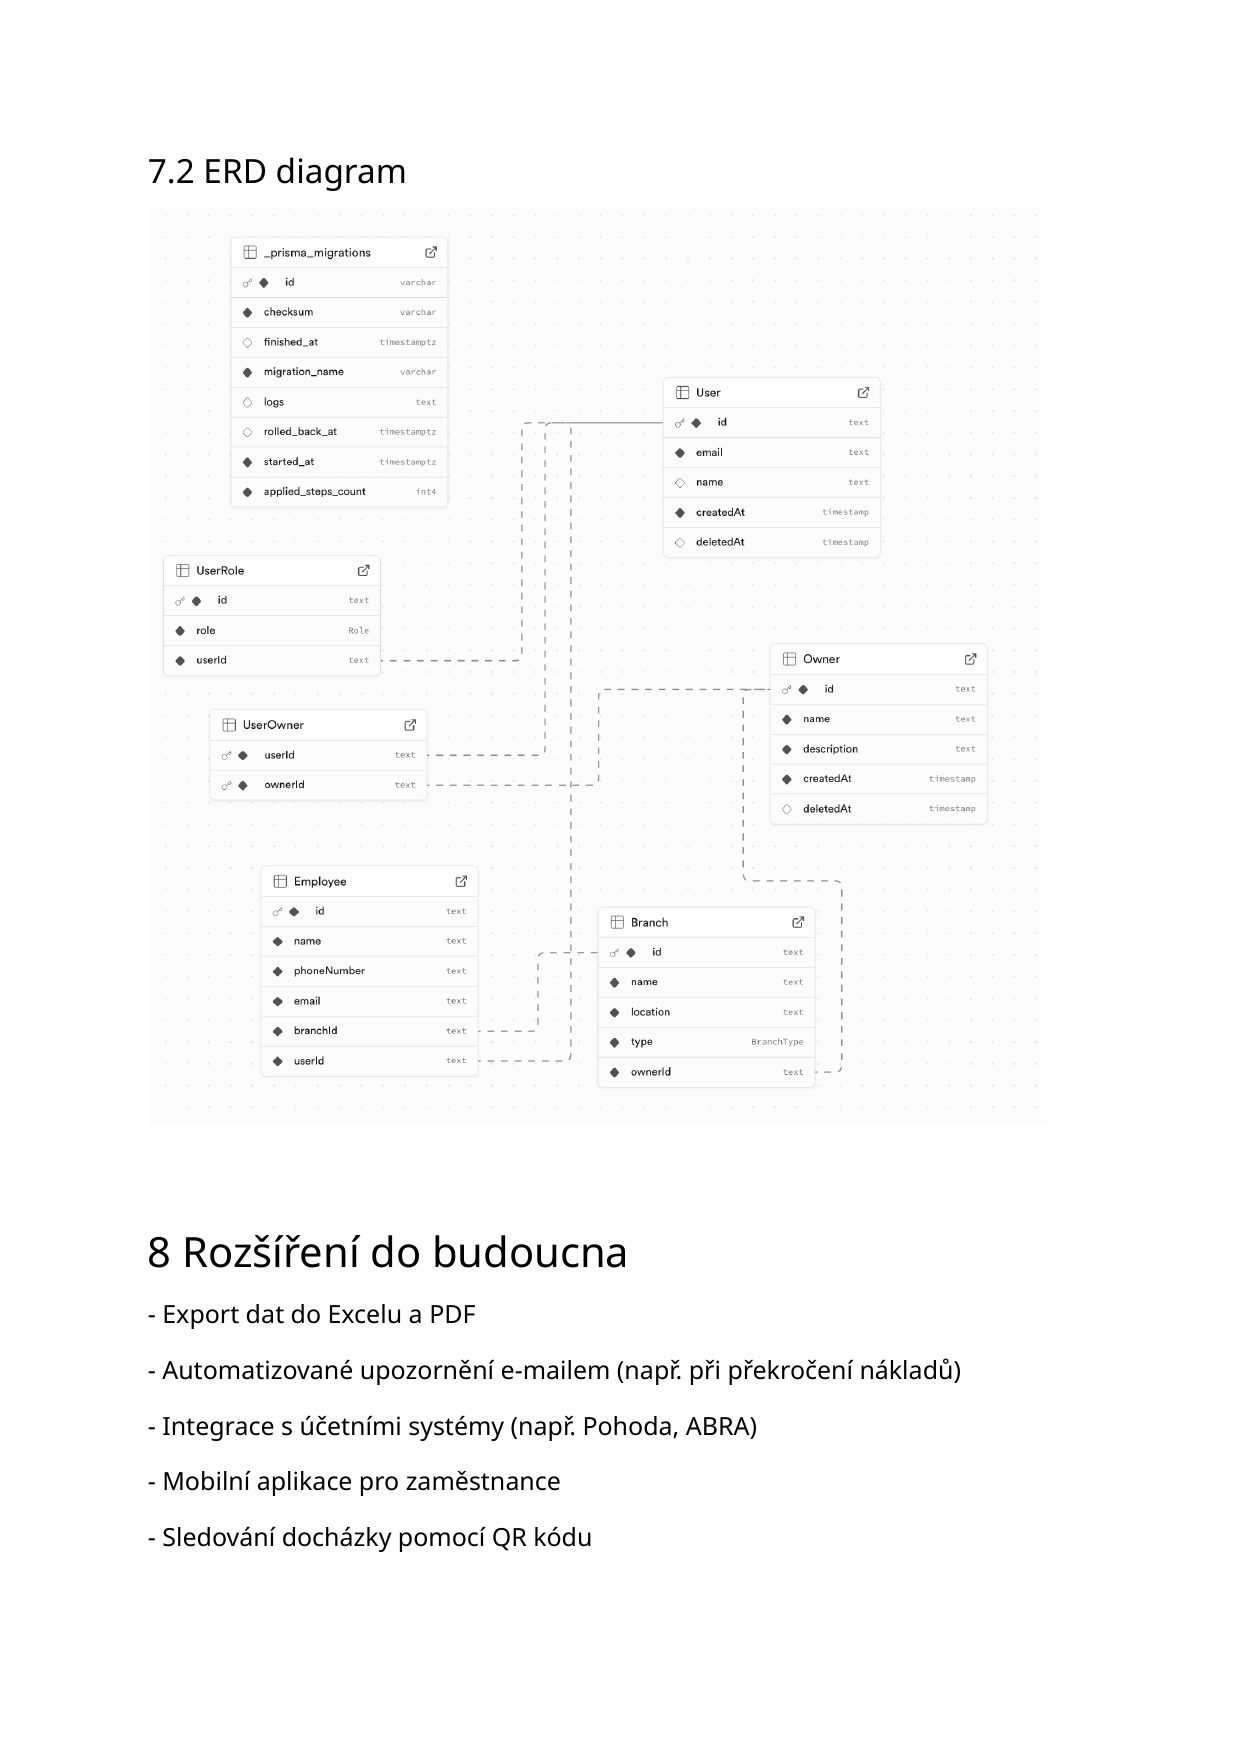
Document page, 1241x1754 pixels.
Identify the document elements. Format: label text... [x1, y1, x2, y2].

text - Integrace s účetními systémy (např. Pohoda, ABRA) [148, 1408, 1093, 1442]
text - Sledování docházky pomocí QR kódu [148, 1520, 1093, 1554]
text - Export dat do Excelu a PDF [148, 1297, 1093, 1331]
text - Mobilní aplikace pro zaměstnance [148, 1464, 1093, 1498]
picture [147, 208, 1048, 1125]
text - Automatizované upozornění e-mailem (např. při překročení nákladů) [148, 1352, 1093, 1386]
subtitle 8 Rozšíření do budoucna [148, 1223, 1093, 1280]
subtitle 7.2 ERD diagram [148, 148, 1093, 193]
